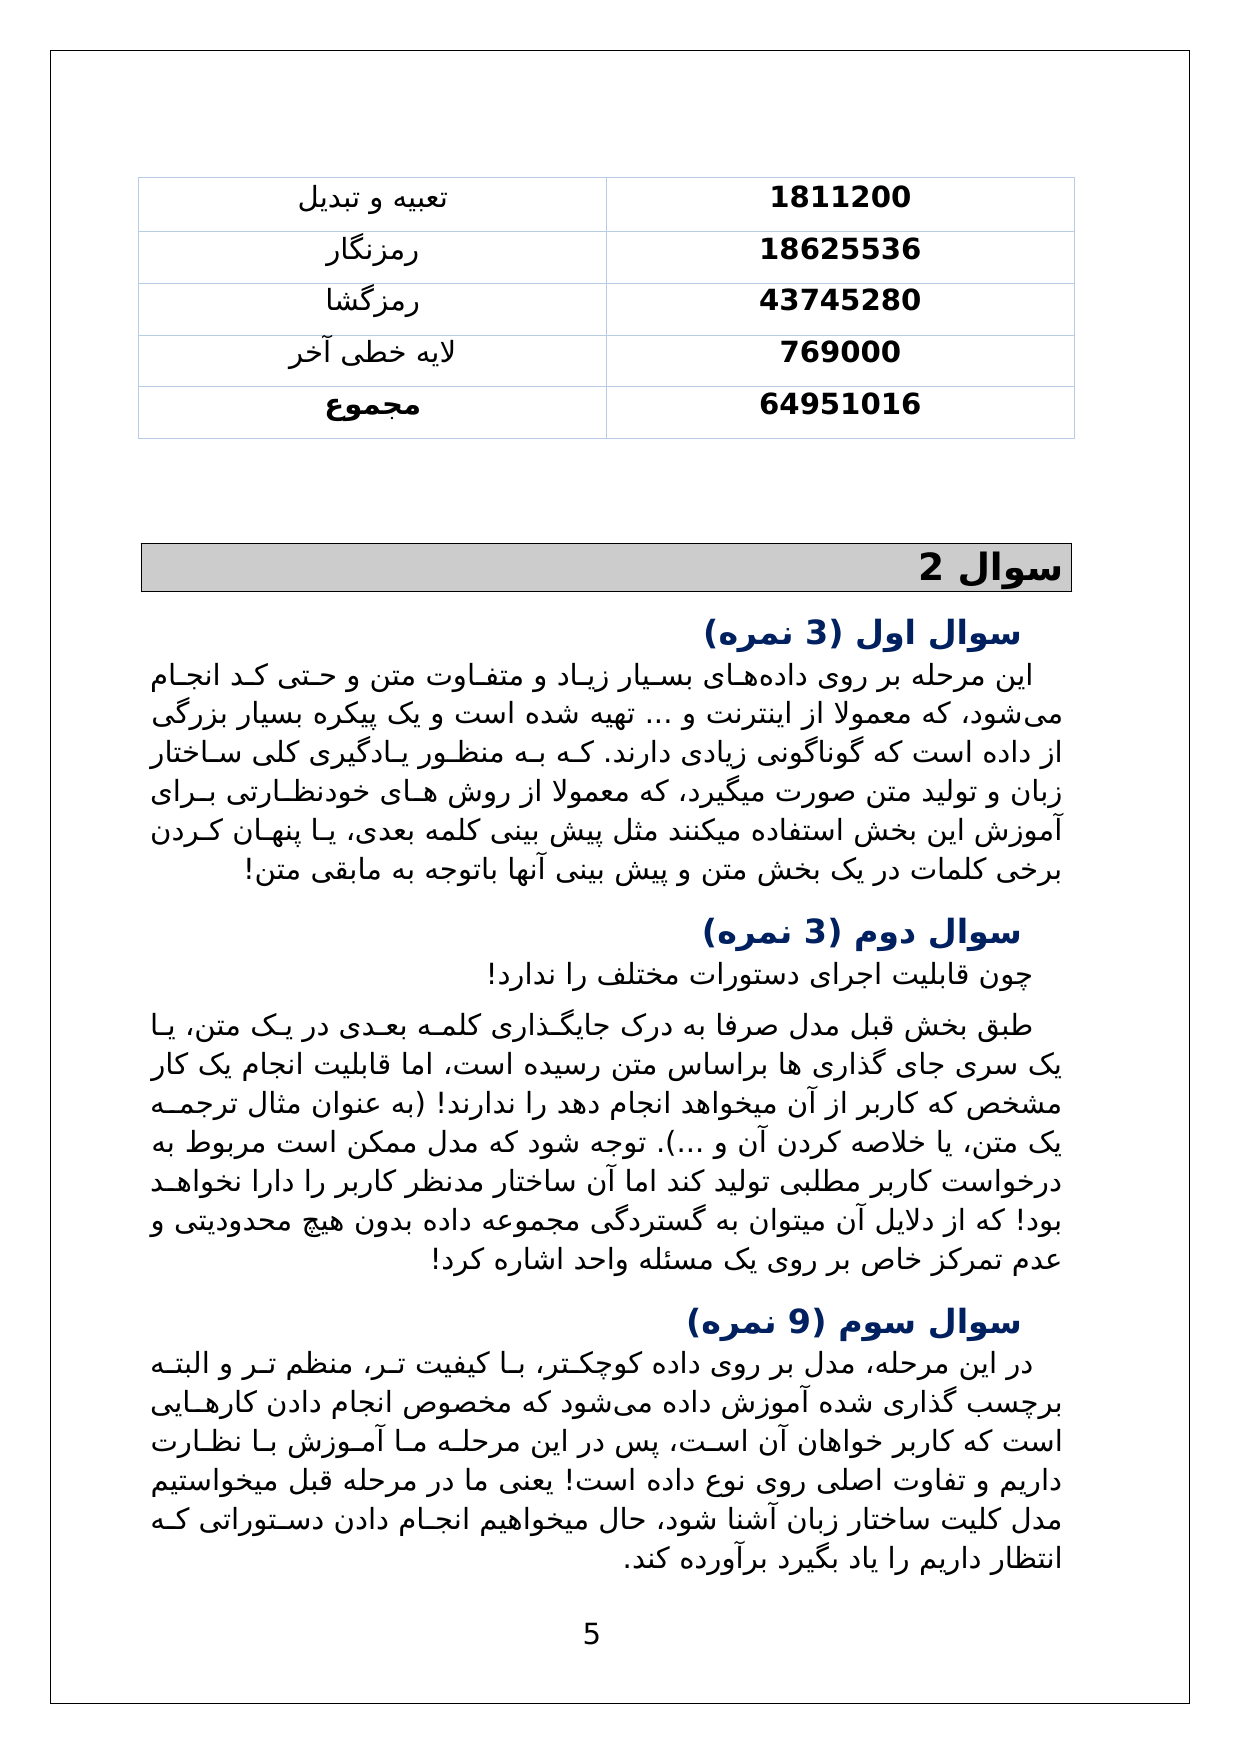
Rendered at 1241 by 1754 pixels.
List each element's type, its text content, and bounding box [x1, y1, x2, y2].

table_cell 64951016 [607, 387, 1074, 438]
text این مرحله بر روی داده‌های بسیار زیاد و متفاوت متن و حتی کد انجام می‌شود، که معمولا از اینترنت و ... تهیه شده است و یک پیکره بسیار بزرگی از داده است که گوناگونی زیادی دارند. که به منظور یادگیری کلی ساختار زبان و تولید متن صورت میگیرد، که معمولا از روش های خودنظارتی برای آموزش این بخش استفاده میکنند مثل پیش بینی کلمه بعدی، یا پنهان کردن برخی کلمات در یک بخش متن و پیش بینی آنها باتوجه به مابقی متن! [150, 658, 1063, 887]
table_cell رمزگشا [139, 284, 606, 334]
subtitle سوال 2 [142, 544, 1071, 591]
table_cell رمزنگار [139, 232, 606, 283]
text چون قابلیت اجرای دستورات مختلف را ندارد! [150, 957, 1063, 991]
text در این مرحله، مدل بر روی داده کوچکتر، با کیفیت تر، منظم تر و البته برچسب گذاری شده آموزش داده می‌شود که مخصوص انجام دادن کارهایی است که کاربر خواهان آن است، پس در این مرحله ما آموزش با نظارت داریم و تفاوت اصلی روی نوع داده است! یعنی ما در مرحله قبل میخواستیم مدل کلیت ساختار زبان آشنا شود، حال میخواهیم انجام دادن دستوراتی که انتظار داریم را یاد بگیرد برآورده کند. [150, 1347, 1063, 1575]
table_cell 18625536 [607, 232, 1074, 283]
subtitle سوال اول (3 نمره) [150, 613, 1063, 652]
subtitle سوال سوم (9 نمره) [150, 1302, 1063, 1341]
text طبق بخش قبل مدل صرفا به درک جایگذاری کلمه بعدی در یک متن، یا یک سری جای گذاری ها براساس متن رسیده است، اما قابلیت انجام یک کار مشخص که کاربر از آن میخواهد انجام دهد را ندارند! (به عنوان مثال ترجمه یک متن، یا خلاصه کردن آن و ...). توجه شود که مدل ممکن است مربوط به درخواست کاربر مطلبی تولید کند اما آن ساختار مدنظر کاربر را دارا نخواهد بود! که از دلایل آن میتوان به گستردگی مجموعه داده بدون هیچ محدودیتی و عدم تمرکز خاص بر روی یک مسئله واحد اشاره کرد! [150, 1008, 1063, 1276]
table_cell لایه خطی آخر [139, 336, 606, 386]
table_cell 1811200 [607, 178, 1074, 231]
subtitle سوال دوم (3 نمره) [150, 912, 1063, 951]
table_cell تعبیه و تبدیل [139, 178, 606, 231]
table_cell 43745280 [607, 284, 1074, 334]
table_cell مجموع [139, 387, 606, 438]
table_cell 769000 [607, 336, 1074, 386]
